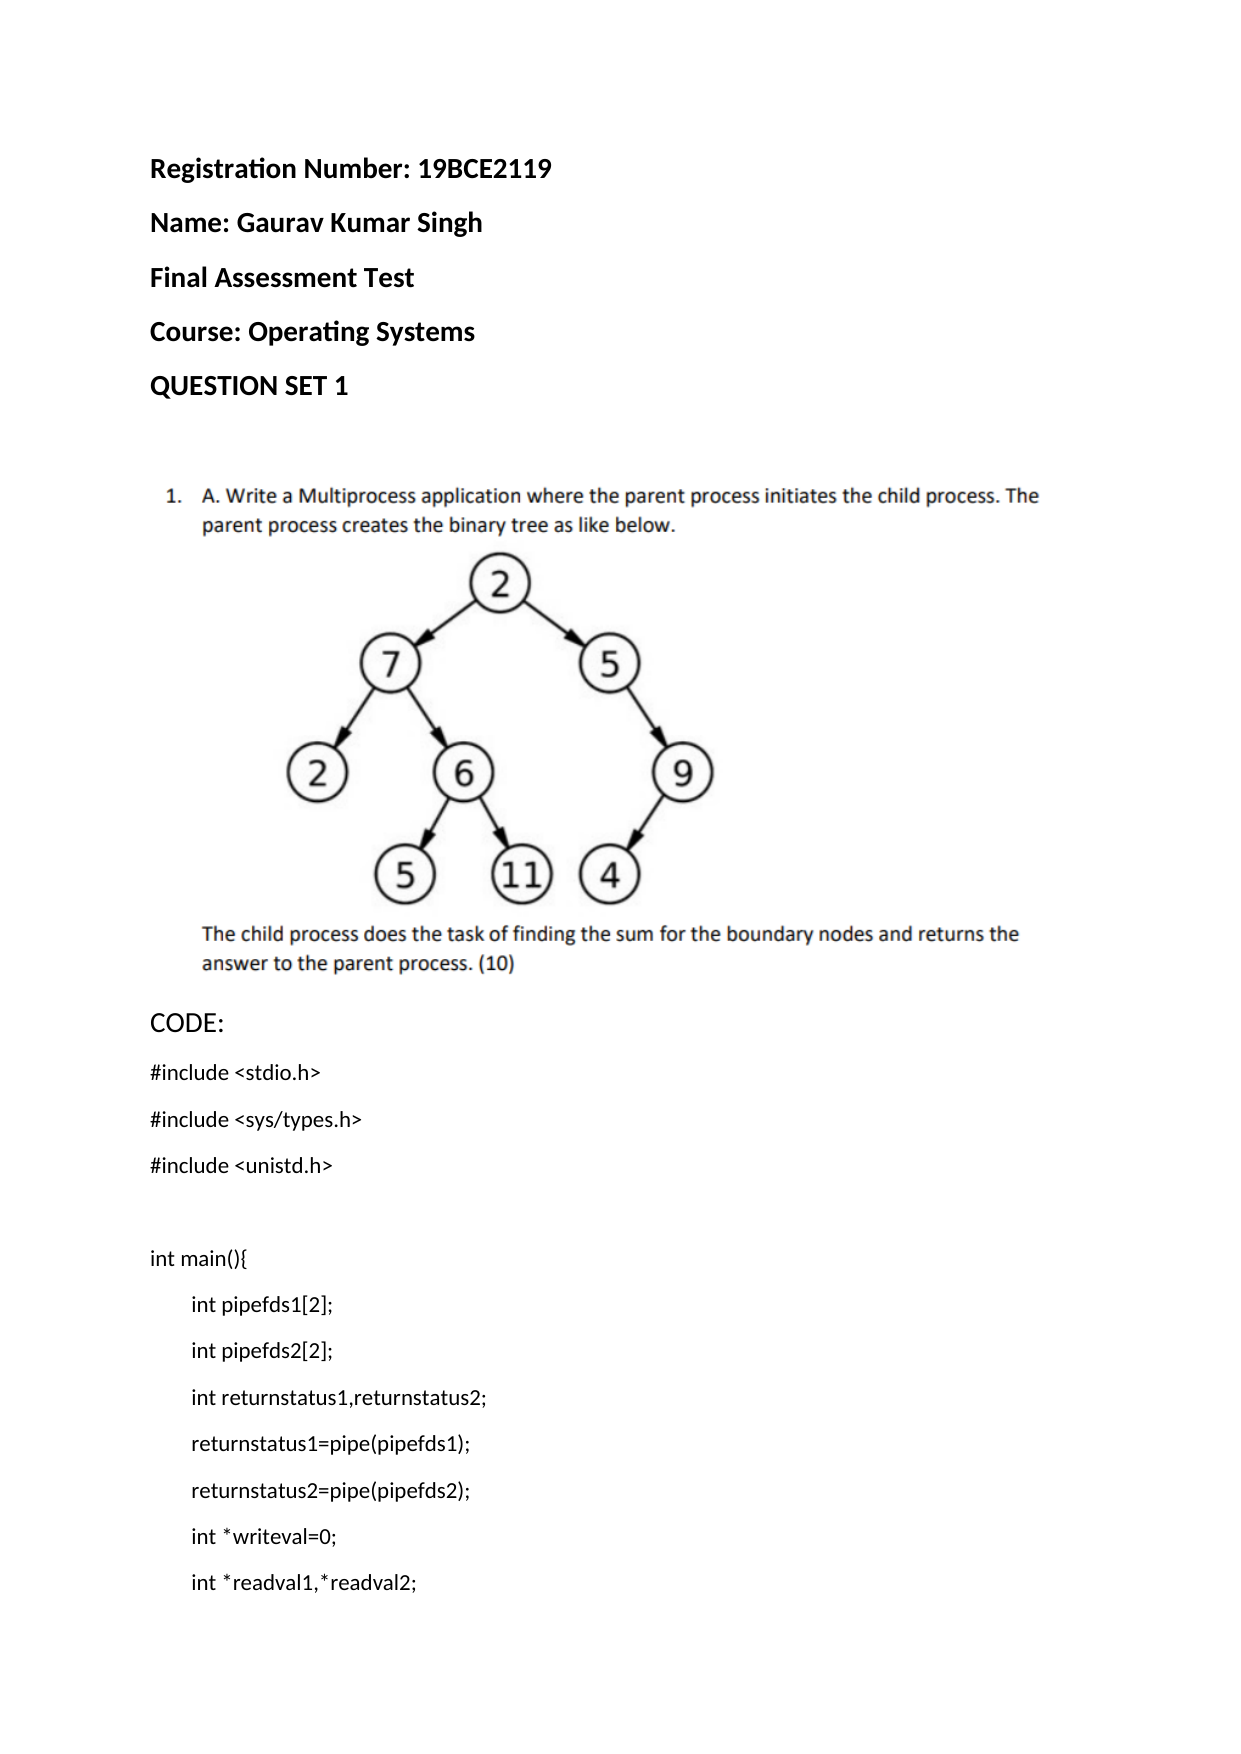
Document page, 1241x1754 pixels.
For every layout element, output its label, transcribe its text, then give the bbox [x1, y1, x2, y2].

text returnstatus2=pipe(pipefds2); [150, 1476, 1090, 1504]
text returnstatus1=pipe(pipefds1); [150, 1429, 1090, 1457]
text int *readval1,*readval2; [150, 1568, 1090, 1596]
text CODE: [150, 1004, 1090, 1040]
text #include <sys/types.h> [150, 1105, 1090, 1133]
text int main(){ [150, 1244, 1090, 1272]
text int returnstatus1,returnstatus2; [150, 1383, 1090, 1411]
text int pipefds2[2]; [150, 1337, 1090, 1365]
text int *writeval=0; [150, 1522, 1090, 1550]
text Registration Number: 19BCE2119 [150, 150, 1090, 186]
text Name: Gaurav Kumar Singh [150, 204, 1090, 240]
text #include <stdio.h> [150, 1058, 1090, 1087]
text #include <unistd.h> [150, 1151, 1090, 1179]
text QUESTION SET 1 [150, 367, 1090, 403]
picture [150, 476, 1091, 986]
text Course: Operating Systems [150, 313, 1090, 349]
text int pipefds1[2]; [150, 1290, 1090, 1318]
text Final Assessment Test [150, 259, 1090, 294]
